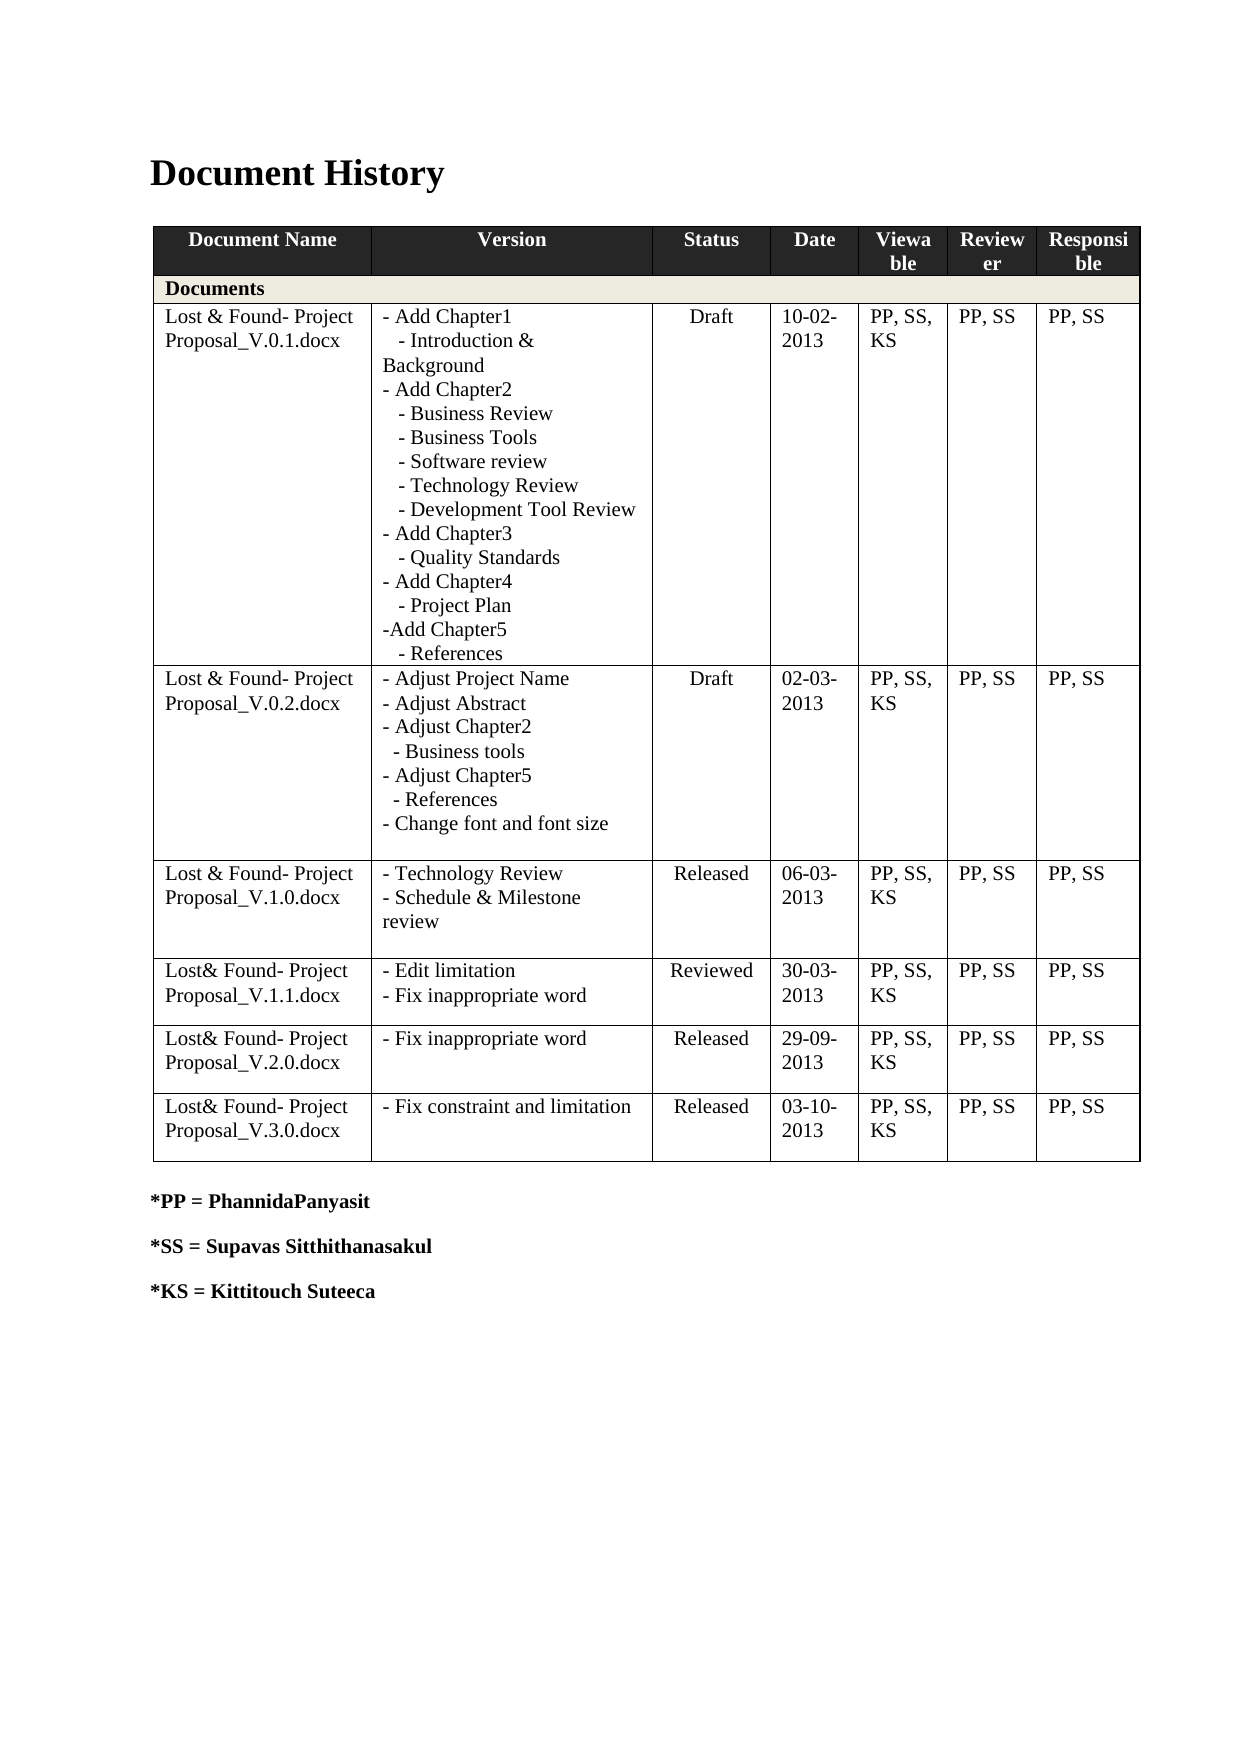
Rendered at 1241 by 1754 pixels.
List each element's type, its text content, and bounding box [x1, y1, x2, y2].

table_cell Draft [653, 666, 770, 860]
table_cell Draft [653, 304, 770, 665]
table_cell PP, SS [1037, 1026, 1139, 1093]
table_cell Lost & Found- Project Proposal_V.1.0.docx [154, 861, 371, 957]
table_cell Released [653, 1094, 770, 1161]
table_cell PP, SS [1037, 304, 1139, 665]
table_cell PP, SS [948, 304, 1036, 665]
table_cell - Add Chapter1 - Introduction & Background - Add Chapter2 - Business Review - Business Tools - Software review - Technology Review - Development Tool Review - Add Chapter3 - Quality Standards - Add Chapter4 - Project Plan -Add Chapter5 - References [372, 304, 652, 665]
table_header Version [372, 227, 652, 275]
text *PP = PhannidaPanyasit [150, 220, 1090, 1213]
table_cell Lost & Found- Project Proposal_V.0.1.docx [154, 304, 371, 665]
table_header Document Name [154, 227, 371, 275]
table_cell 10-02-2013 [771, 304, 858, 665]
table_cell PP, SS [1037, 666, 1139, 860]
table_cell Released [653, 1026, 770, 1093]
text Document History [150, 150, 1090, 193]
table_cell Documents [154, 276, 1139, 303]
table_header Status [653, 227, 770, 275]
table_cell - Fix inappropriate word [372, 1026, 652, 1093]
table_header Viewable [859, 227, 947, 275]
table_cell 29-09-2013 [771, 1026, 858, 1093]
table_cell PP, SS, KS [859, 666, 947, 860]
table_header Reviewer [948, 227, 1036, 275]
table_cell 06-03-2013 [771, 861, 858, 957]
table_cell PP, SS [1037, 861, 1139, 957]
table_cell PP, SS, KS [859, 304, 947, 665]
table_cell PP, SS [948, 959, 1036, 1025]
table_cell PP, SS [1037, 1094, 1139, 1161]
text *SS = Supavas Sitthithanasakul [150, 1234, 1090, 1258]
table_header Responsible [1037, 227, 1139, 275]
table_cell PP, SS [1037, 959, 1139, 1025]
text *KS = Kittitouch Suteeca [150, 1279, 1090, 1303]
table_cell 30-03-2013 [771, 959, 858, 1025]
table_header Date [771, 227, 858, 275]
table_cell Lost& Found- Project Proposal_V.2.0.docx [154, 1026, 371, 1093]
table_cell PP, SS [948, 1026, 1036, 1093]
table_cell PP, SS, KS [859, 1026, 947, 1093]
table_cell - Adjust Project Name - Adjust Abstract - Adjust Chapter2 - Business tools - Adjust Chapter5 - References - Change font and font size [372, 666, 652, 860]
table_cell Released [653, 861, 770, 957]
table_cell - Edit limitation - Fix inappropriate word [372, 959, 652, 1025]
table_cell - Fix constraint and limitation [372, 1094, 652, 1161]
table_cell PP, SS, KS [859, 959, 947, 1025]
table_cell Lost& Found- Project Proposal_V.1.1.docx [154, 959, 371, 1025]
table_cell Lost& Found- Project Proposal_V.3.0.docx [154, 1094, 371, 1161]
table_cell PP, SS [948, 1094, 1036, 1161]
table_cell 03-10-2013 [771, 1094, 858, 1161]
table_cell PP, SS [948, 666, 1036, 860]
table_cell PP, SS [948, 861, 1036, 957]
table_cell Lost & Found- Project Proposal_V.0.2.docx [154, 666, 371, 860]
table_cell - Technology Review - Schedule & Milestone review [372, 861, 652, 957]
table_cell PP, SS, KS [859, 861, 947, 957]
table_cell PP, SS, KS [859, 1094, 947, 1161]
table_cell 02-03-2013 [771, 666, 858, 860]
table_cell Reviewed [653, 959, 770, 1025]
